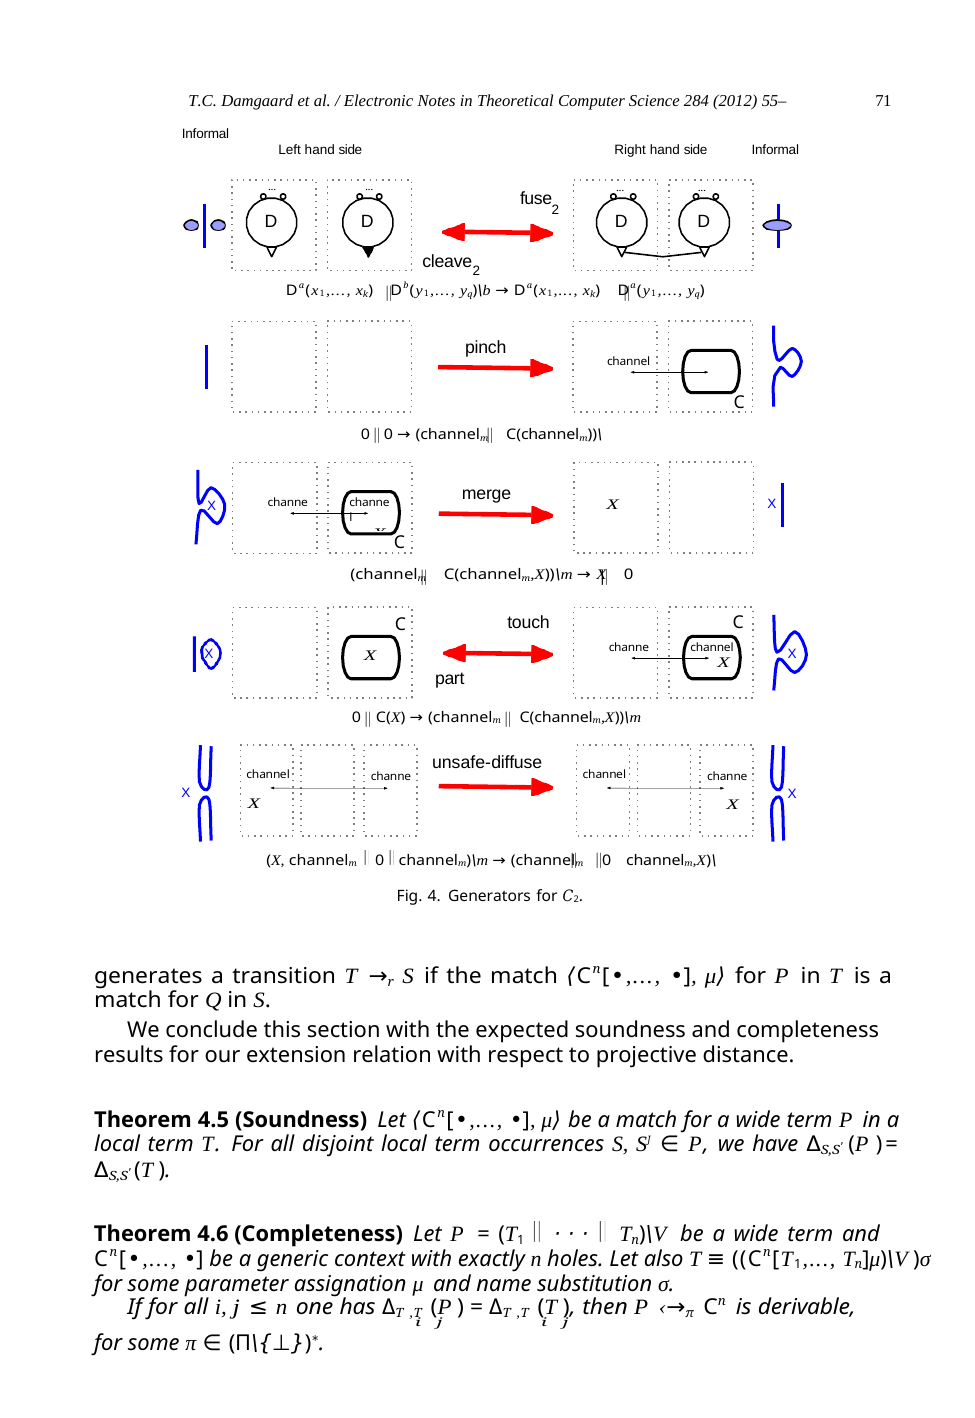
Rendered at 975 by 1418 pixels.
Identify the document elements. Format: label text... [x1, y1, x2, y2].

picture [374, 427, 379, 443]
picture [389, 850, 394, 865]
picture [531, 506, 553, 524]
picture [624, 285, 629, 301]
picture [571, 852, 576, 868]
picture [210, 219, 226, 231]
picture [601, 569, 607, 585]
picture [183, 219, 199, 231]
picture [365, 711, 370, 727]
picture [530, 359, 553, 377]
picture [531, 645, 553, 663]
picture [386, 285, 391, 301]
text Theorem 4.5 (Soundness) Let ⟨Cn[•,..., •], μ⟩ be a match for a wide term P in a local term T. For all disjoint local term occurrences S, Sj ∈ P, we have ΔS,S′ (P )= ΔS,S′ (T ). [94, 1107, 899, 1183]
picture [599, 1221, 606, 1242]
picture [505, 711, 510, 727]
text generates a transition T →r S if the match ⟨Cn[•,..., •], μ⟩ for P in T is a match for Q in S. [94, 964, 893, 1013]
picture [596, 852, 601, 868]
picture [533, 1221, 540, 1242]
picture [364, 850, 369, 865]
text Fig. 4. Generators for C2. [71, 884, 908, 906]
text Left hand side Right hand side [278, 142, 709, 157]
picture [762, 219, 792, 231]
picture [200, 638, 222, 670]
picture [442, 223, 465, 241]
picture [530, 224, 553, 242]
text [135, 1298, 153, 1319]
text for some π ∈ (Π\{⊥})∗. [94, 1328, 946, 1356]
picture [443, 644, 466, 662]
picture [487, 427, 492, 443]
text We conclude this section with the expected soundness and completeness results for our extension relation with respect to projective distance. [94, 1016, 903, 1069]
picture [531, 778, 553, 796]
text Informal [71, 126, 229, 142]
picture [362, 246, 374, 258]
picture [421, 569, 426, 585]
text Theorem 4.6 (Completeness) Let P = (T1 · · · Tn)\V be a wide term and Cn[•,..., •] be a generic context with exactly n holes. Let also T ≡ ((Cn[T1,..., Tn]μ)\V )σ for some parameter assignation μ and name substitution σ. [94, 1221, 946, 1298]
text If for all i, j ≤ n one has ΔT ,T (P ) = ΔT ,T (T ), then P ‹→π Cn is derivable, [149, 1298, 946, 1319]
text Informal [751, 142, 946, 157]
